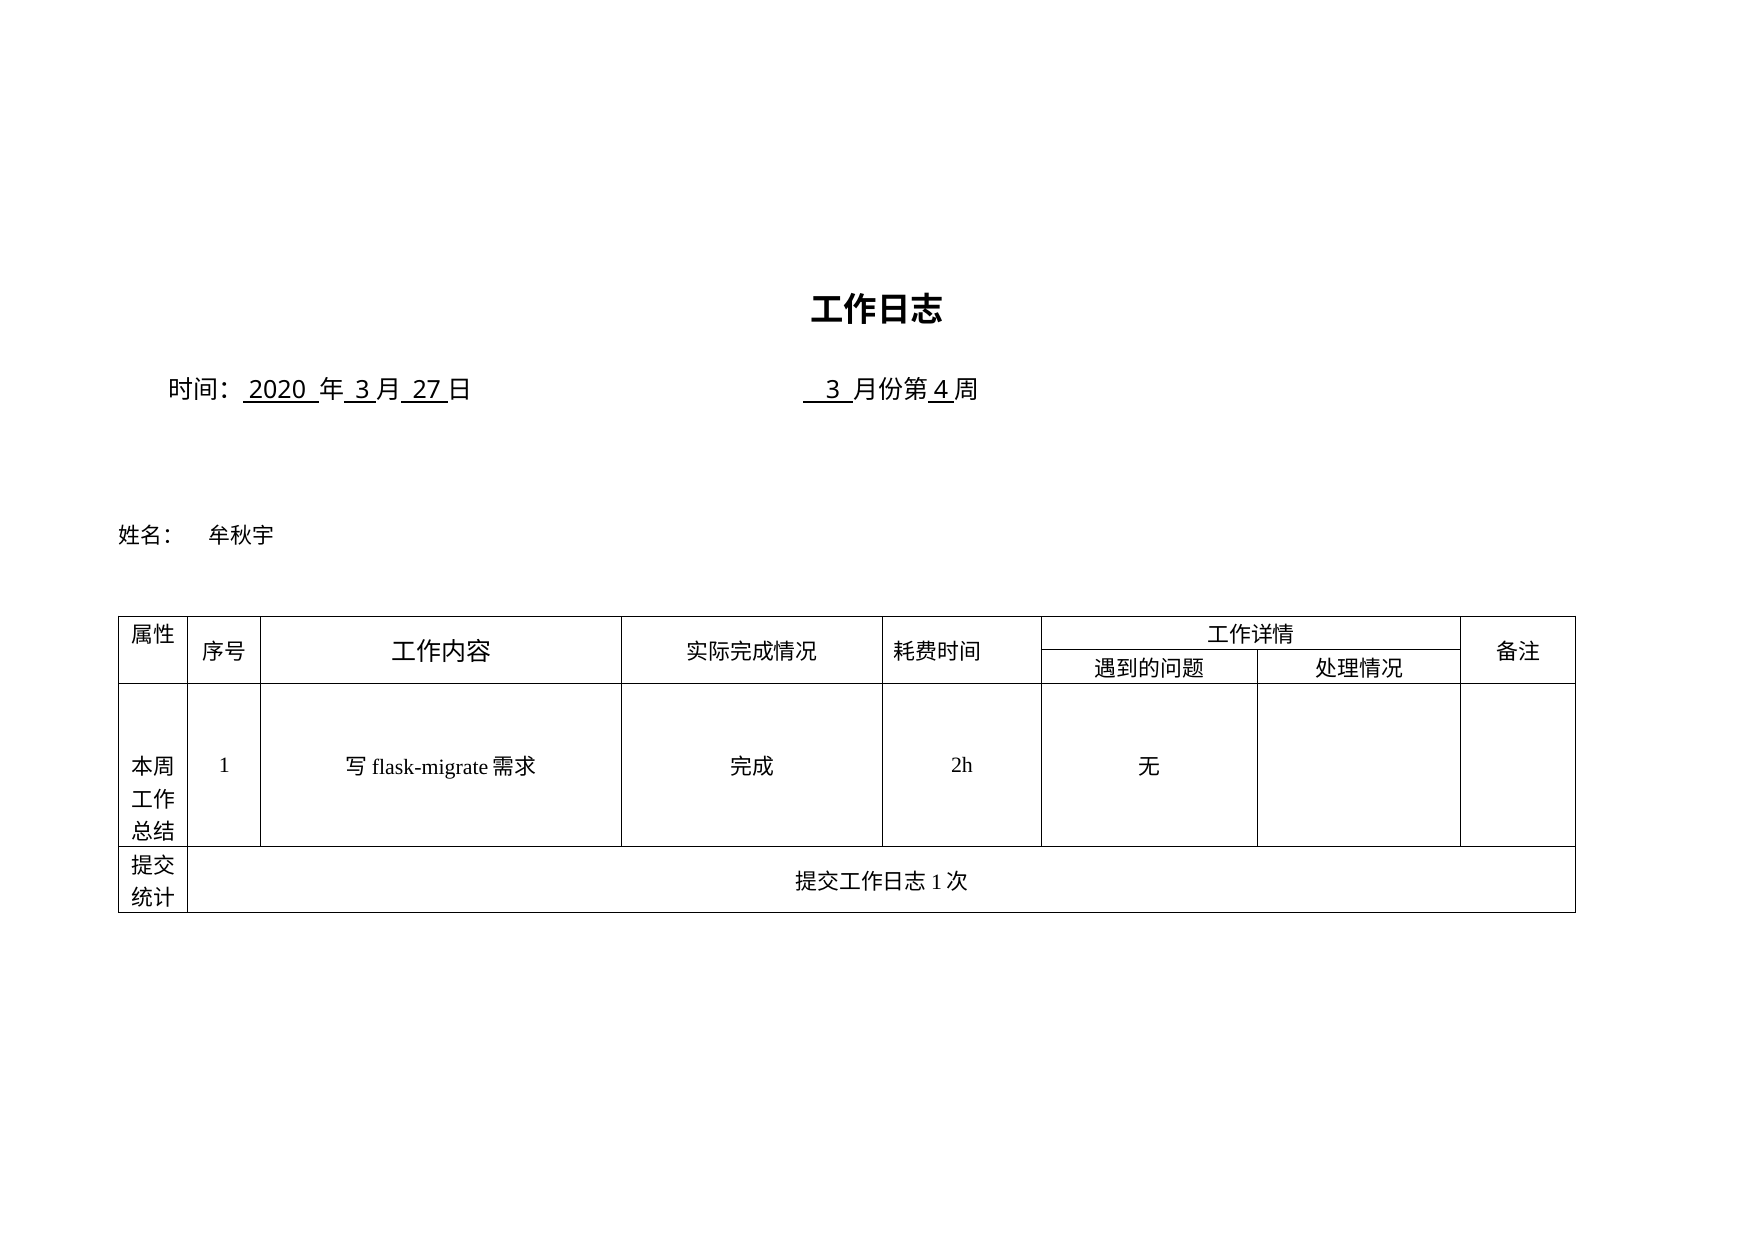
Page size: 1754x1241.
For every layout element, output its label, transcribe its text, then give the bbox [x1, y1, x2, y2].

table_cell 2h [883, 684, 1041, 846]
table_cell 处理情况 [1258, 650, 1460, 683]
table_cell 写flask-migrate需求 [261, 684, 621, 846]
table_cell 无 [1042, 684, 1257, 846]
table_cell 本周工作总结 [119, 684, 187, 846]
table_cell [1461, 684, 1575, 846]
text 姓名： 牟秋宇 [118, 518, 1636, 551]
table_header 实际完成情况 [622, 617, 882, 683]
text 时间： 2020 年 3 月 27 日 3 月份第 4 周 [118, 356, 1636, 421]
table_header 序号 [188, 617, 260, 683]
table_cell 完成 [622, 684, 882, 846]
table_cell 提交统计 [119, 847, 187, 912]
table_header 工作内容 [261, 617, 621, 683]
table_header 耗费时间 [883, 617, 1041, 683]
table_header 工作详情 [1042, 617, 1460, 649]
table_cell [1258, 684, 1460, 846]
table_cell 提交工作日志1次 [188, 847, 1575, 912]
text 工作日志 [118, 274, 1636, 339]
table_header 属性 [119, 617, 187, 683]
table_cell 1 [188, 684, 260, 846]
table_header 备注 [1461, 617, 1575, 683]
table_cell 遇到的问题 [1042, 650, 1257, 683]
